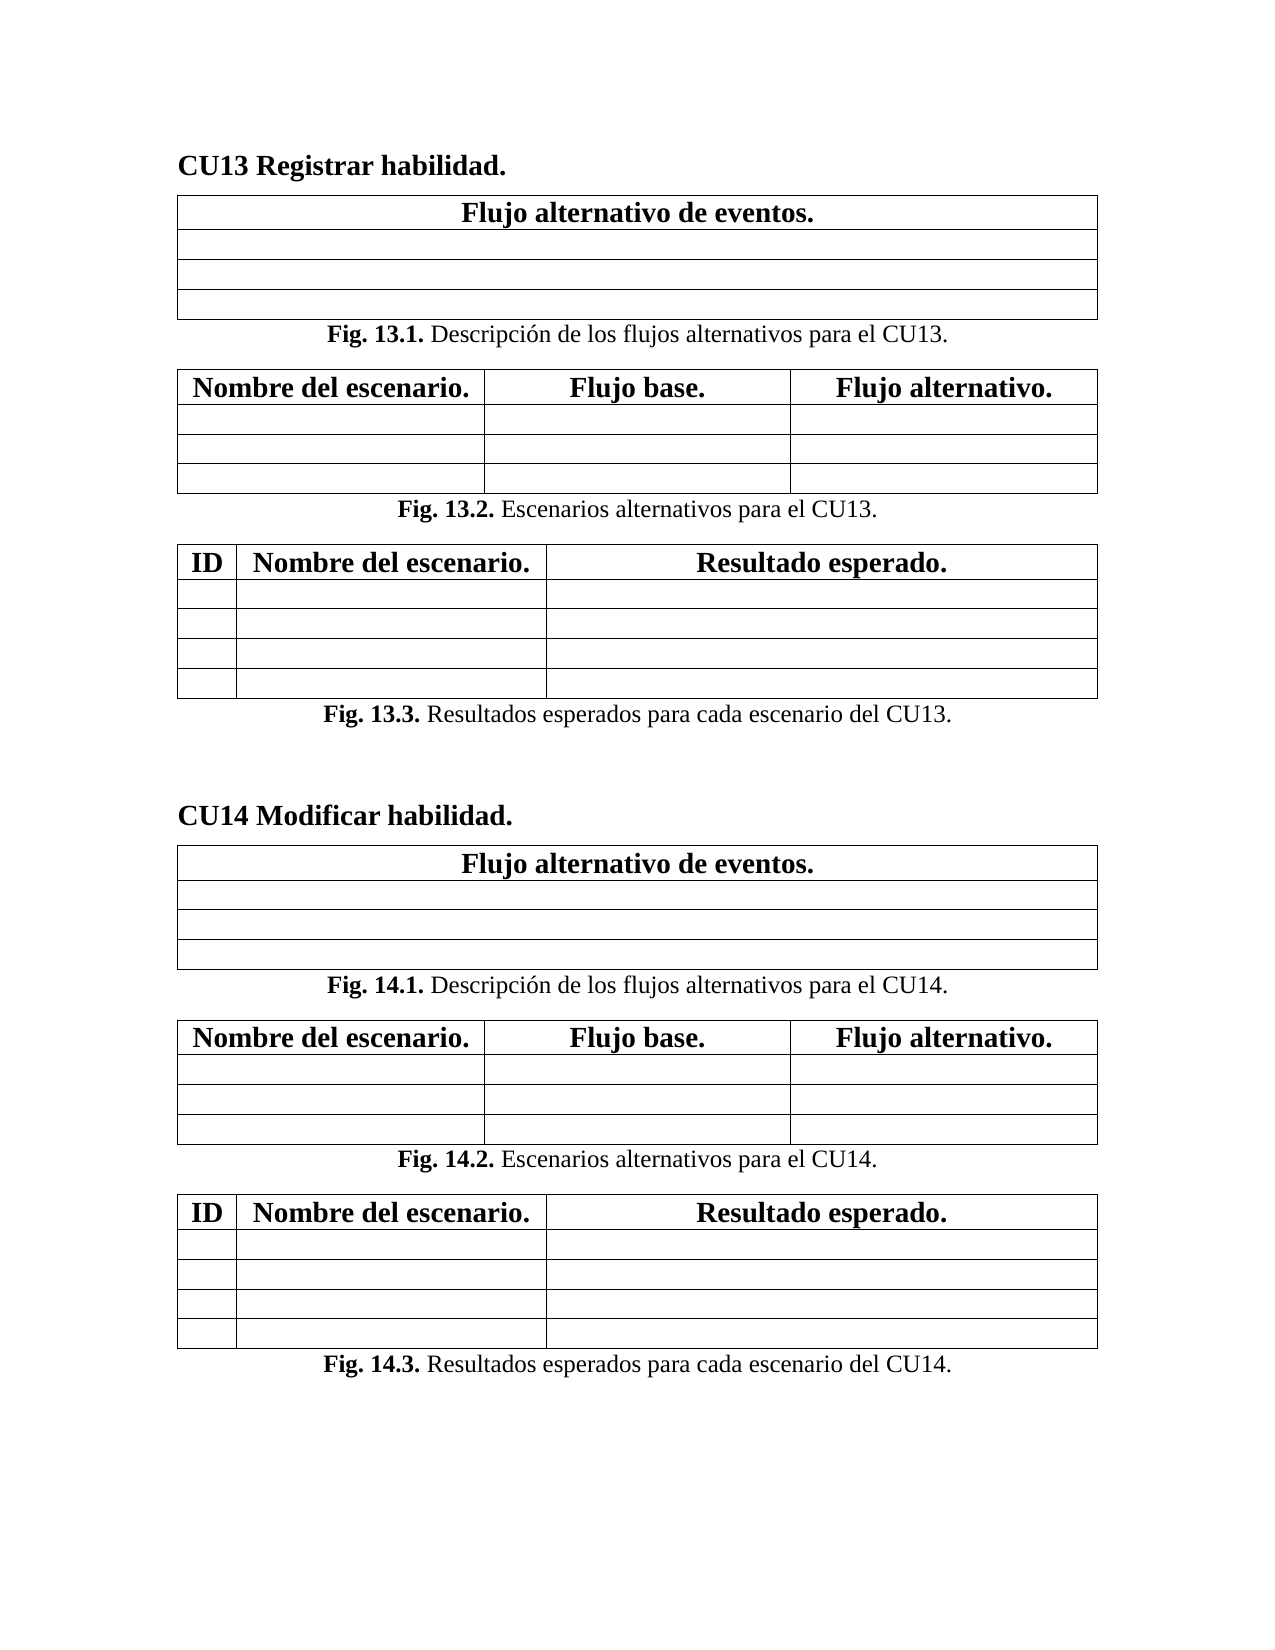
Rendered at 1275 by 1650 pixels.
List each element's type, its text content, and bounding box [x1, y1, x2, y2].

table_cell [547, 639, 1097, 668]
table_cell [178, 910, 1097, 939]
table_header Flujo base. [485, 1021, 790, 1054]
table_cell [178, 260, 1097, 289]
table_cell [791, 435, 1097, 463]
table_header Resultado esperado. [547, 545, 1097, 578]
table_cell [237, 1260, 546, 1288]
table_cell [178, 405, 484, 433]
table_header Resultado esperado. [547, 1195, 1097, 1229]
table_header Flujo base. [485, 370, 790, 404]
table_header ID [178, 1195, 236, 1229]
table_cell [791, 1115, 1097, 1143]
text Fig. 14.2. Escenarios alternativos para el CU14. [177, 1145, 1098, 1173]
table_cell [178, 230, 1097, 259]
table_cell [547, 1319, 1097, 1348]
table_cell [178, 464, 484, 493]
table_cell [178, 1230, 236, 1259]
text Fig. 14.3. Resultados esperados para cada escenario del CU14. [177, 1349, 1098, 1378]
table_cell [178, 669, 236, 698]
table_cell [547, 1260, 1097, 1288]
table_cell [178, 290, 1097, 318]
table_cell [178, 881, 1097, 909]
table_cell [178, 1260, 236, 1288]
table_cell [485, 405, 790, 433]
table_cell [178, 940, 1097, 969]
table_cell [485, 464, 790, 493]
table_header Nombre del escenario. [178, 1021, 484, 1054]
table_cell [237, 1290, 546, 1318]
table_header Nombre del escenario. [237, 1195, 546, 1229]
table_cell [237, 1230, 546, 1259]
table_cell [237, 669, 546, 698]
table_cell [178, 580, 236, 608]
table_cell [791, 1055, 1097, 1084]
table_cell [791, 1085, 1097, 1114]
table_header Flujo alternativo de eventos. [178, 846, 1097, 879]
table_cell [178, 1085, 484, 1114]
table_header Nombre del escenario. [178, 370, 484, 404]
subtitle CU14 Modificar habilidad. [177, 798, 1098, 832]
table_cell [178, 1290, 236, 1318]
text Fig. 13.2. Escenarios alternativos para el CU13. [177, 494, 1098, 523]
subtitle CU13 Registrar habilidad. [177, 148, 1098, 181]
text Fig. 13.3. Resultados esperados para cada escenario del CU13. [177, 699, 1098, 727]
table_cell [485, 1055, 790, 1084]
table_cell [178, 639, 236, 668]
table_cell [237, 1319, 546, 1348]
table_cell [237, 580, 546, 608]
table_cell [178, 435, 484, 463]
table_cell [547, 609, 1097, 638]
table_cell [178, 1055, 484, 1084]
table_cell [237, 639, 546, 668]
table_cell [791, 464, 1097, 493]
table_cell [547, 669, 1097, 698]
table_header Flujo alternativo de eventos. [178, 196, 1097, 229]
table_cell [547, 580, 1097, 608]
table_cell [178, 609, 236, 638]
table_header Flujo alternativo. [791, 1021, 1097, 1054]
table_cell [485, 435, 790, 463]
table_header Flujo alternativo. [791, 370, 1097, 404]
table_cell [178, 1319, 236, 1348]
table_cell [485, 1115, 790, 1143]
table_cell [791, 405, 1097, 433]
table_cell [547, 1290, 1097, 1318]
table_header Nombre del escenario. [237, 545, 546, 578]
text Fig. 13.1. Descripción de los flujos alternativos para el CU13. [177, 320, 1098, 348]
table_header ID [178, 545, 236, 578]
table_cell [547, 1230, 1097, 1259]
text Fig. 14.1. Descripción de los flujos alternativos para el CU14. [177, 970, 1098, 999]
table_cell [485, 1085, 790, 1114]
table_cell [178, 1115, 484, 1143]
table_cell [237, 609, 546, 638]
